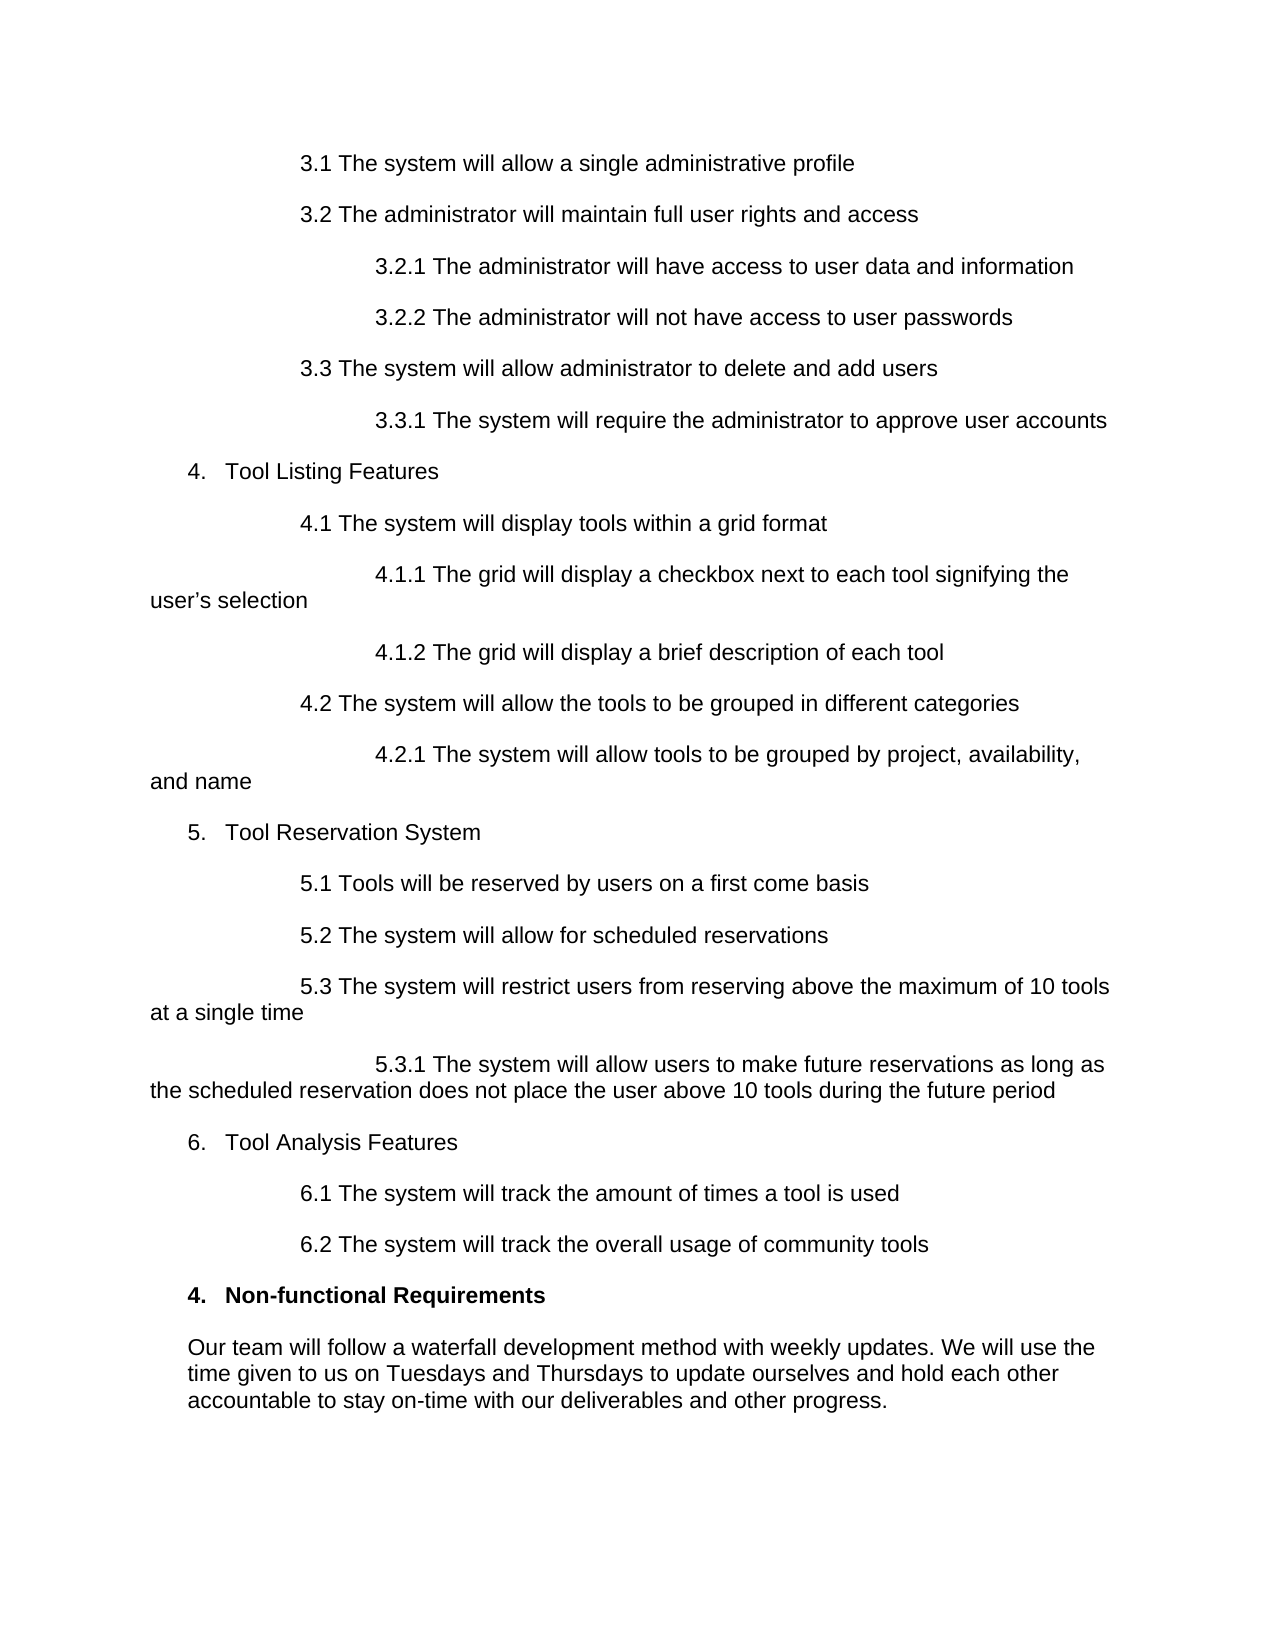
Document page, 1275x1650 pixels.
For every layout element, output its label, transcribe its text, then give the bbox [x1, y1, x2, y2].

text 4.1.1 The grid will display a checkbox next to each tool signifying the user’s selection [150, 561, 1125, 613]
list Tool Listing Features [187, 458, 1125, 484]
text 5.3 The system will restrict users from reserving above the maximum of 10 tools at a single time [150, 973, 1125, 1026]
text 6.1 The system will track the amount of times a tool is used [150, 1180, 1125, 1206]
text 3.3 The system will allow administrator to delete and add users [150, 355, 1125, 382]
text 3.1 The system will allow a single administrative profile [150, 150, 1125, 176]
text 6.2 The system will track the overall usage of community tools [150, 1231, 1125, 1257]
text 4. Non-functional Requirements [187, 1282, 1125, 1309]
text 3.2.2 The administrator will not have access to user passwords [150, 304, 1125, 330]
text 4.2 The system will allow the tools to be grouped in different categories [150, 690, 1125, 716]
text 3.2.1 The administrator will have access to user data and information [150, 253, 1125, 279]
text 3.2 The administrator will maintain full user rights and access [150, 201, 1125, 228]
text Our team will follow a waterfall development method with weekly updates. We will use the time given to us on Tuesdays and Thursdays to update ourselves and hold each other accountable to stay on-time with our deliverables and other progress. [187, 1334, 1125, 1413]
text 5.2 The system will allow for scheduled reservations [150, 922, 1125, 948]
list Tool Reservation System [187, 819, 1125, 845]
text 4.1.2 The grid will display a brief description of each tool [150, 638, 1125, 665]
list Tool Analysis Features [187, 1128, 1125, 1155]
text 4.1 The system will display tools within a grid format [150, 509, 1125, 536]
text 4.2.1 The system will allow tools to be grouped by project, availability, and name [150, 741, 1125, 794]
text 5.1 Tools will be reserved by users on a first come basis [150, 870, 1125, 897]
text 3.3.1 The system will require the administrator to approve user accounts [150, 407, 1125, 433]
text 5.3.1 The system will allow users to make future reservations as long as the scheduled reservation does not place the user above 10 tools during the future period [150, 1051, 1125, 1103]
